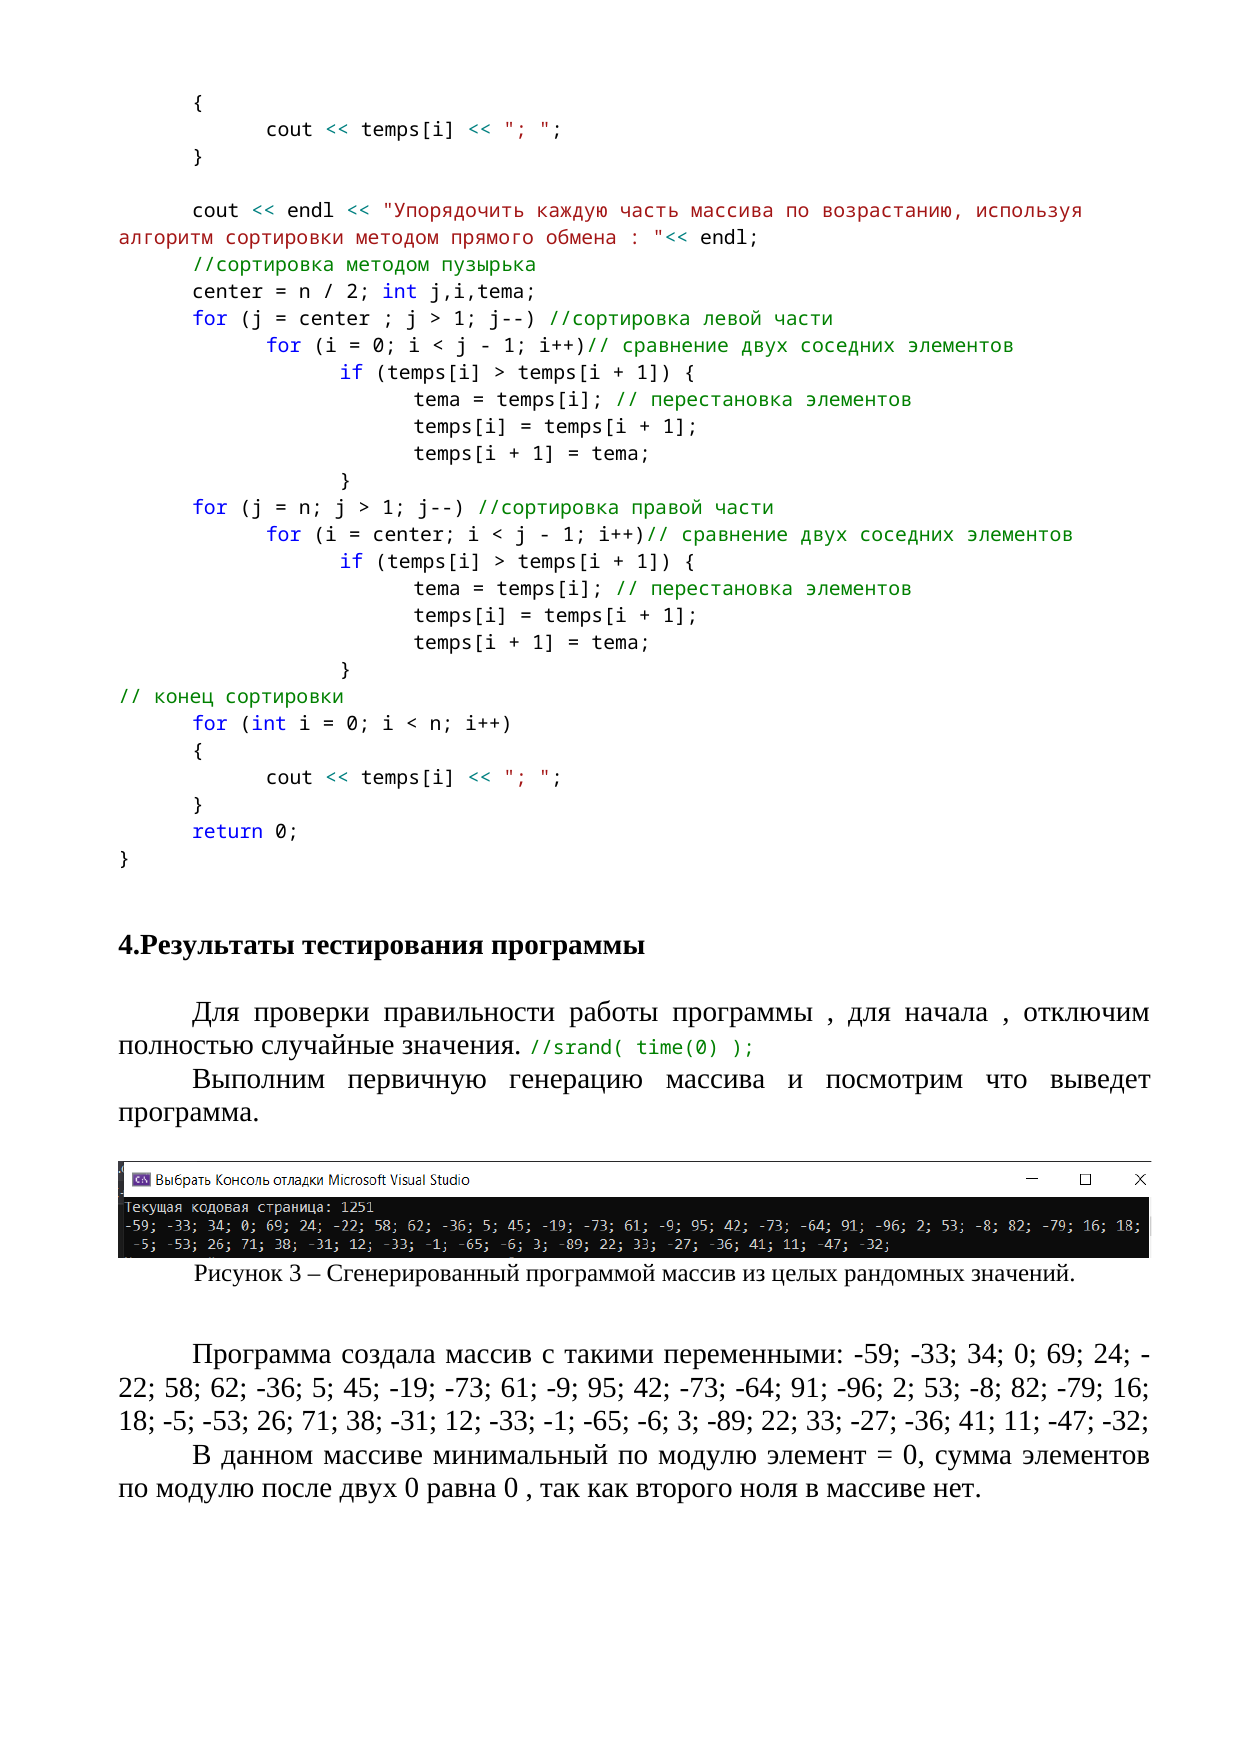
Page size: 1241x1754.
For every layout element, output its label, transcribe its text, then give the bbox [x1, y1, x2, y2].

text } [118, 844, 1152, 871]
text { [118, 736, 1152, 763]
text for (i = 0; i < j - 1; i++)// сравнение двух соседних элементов [118, 331, 1152, 358]
text if (temps[i] > temps[i + 1]) { [118, 547, 1152, 574]
text } [118, 466, 1152, 493]
text } [118, 655, 1152, 682]
text Рисунок 3 – Сгенерированный программой массив из целых рандомных значений. [118, 1258, 1152, 1287]
text for (j = center ; j > 1; j--) //сортировка левой части [118, 304, 1152, 331]
text //сортировка методом пузырька [118, 251, 1152, 277]
text } [118, 143, 1152, 169]
text // конец сортировки [118, 682, 1152, 709]
text Выполним первичную генерацию массива и посмотрим что выведет программа. [118, 1061, 1152, 1128]
text { [118, 89, 1152, 116]
text tema = temps[i]; // перестановка элементов [118, 385, 1152, 412]
text Для проверки правильности работы программы , для начала , отключим полностью случайные значения. //srand( time(0) ); [118, 994, 1152, 1061]
text temps[i + 1] = tema; [118, 439, 1152, 466]
text cout << temps[i] << "; "; [118, 763, 1152, 790]
text for (int i = 0; i < n; i++) [118, 709, 1152, 736]
text return 0; [118, 817, 1152, 844]
text for (j = n; j > 1; j--) //сортировка правой части [118, 493, 1152, 520]
text Программа создала массив с такими переменными: -59; -33; 34; 0; 69; 24; -22; 58; 62; -36; 5; 45; -19; -73; 61; -9; 95; 42; -73; -64; 91; -96; 2; 53; -8; 82; -79; 16; 18; -5; -53; 26; 71; 38; -31; 12; -33; -1; -65; -6; 3; -89; 22; 33; -27; -36; 41; 11; -47; -32; [118, 1336, 1152, 1437]
text for (i = center; i < j - 1; i++)// сравнение двух соседних элементов [118, 520, 1152, 547]
text temps[i + 1] = tema; [118, 628, 1152, 655]
text cout << endl << "Упорядочить каждую часть массива по возрастанию, используя алгоритм сортировки методом прямого обмена : "<< endl; [118, 197, 1152, 251]
text В данном массиве минимальный по модулю элемент = 0, сумма элементов по модулю после двух 0 равна 0 , так как второго ноля в массиве нет. [118, 1437, 1152, 1504]
text tema = temps[i]; // перестановка элементов [118, 574, 1152, 601]
text 4.Результаты тестирования программы [118, 927, 1152, 960]
text } [118, 790, 1152, 817]
picture [118, 1161, 1152, 1258]
text temps[i] = temps[i + 1]; [118, 601, 1152, 628]
text center = n / 2; int j,i,tema; [118, 277, 1152, 304]
text if (temps[i] > temps[i + 1]) { [118, 358, 1152, 385]
text cout << temps[i] << "; "; [118, 116, 1152, 143]
text temps[i] = temps[i + 1]; [118, 412, 1152, 439]
